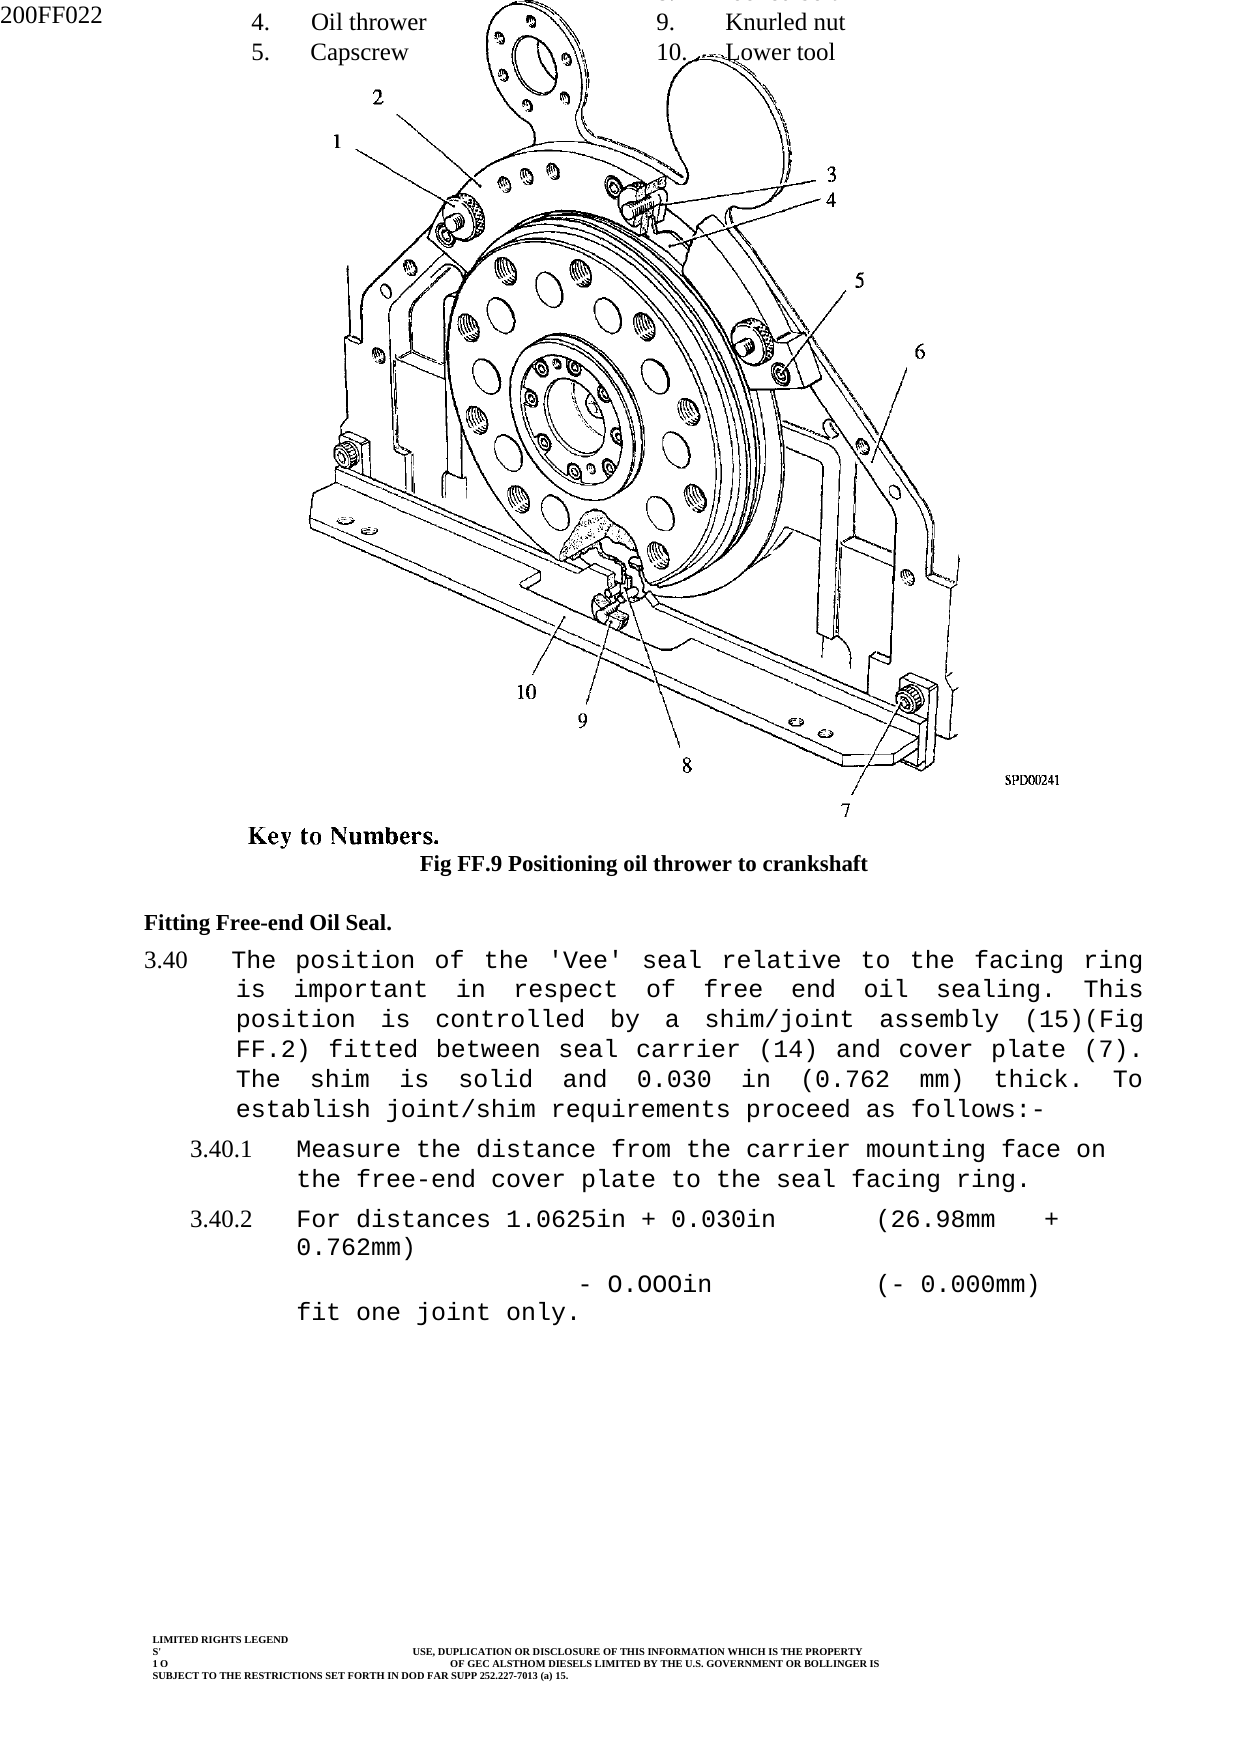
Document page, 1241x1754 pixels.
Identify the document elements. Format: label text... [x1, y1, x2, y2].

text - O.OOOin (- 0.000mm) [577, 1271, 1144, 1300]
list The position of the 'Vee' seal relative to the facing ring is important in respect of free end oil sealing. This position is controlled by a shim/joint assembly (15)(Fig FF.2) fitted between seal carrier (14) and cover plate (7). The shim is solid and 0.030 in (0.762 mm) thick. To establish joint/shim requirements proceed as follows:- [144, 944, 1144, 1123]
list For distances 1.0625in + 0.030in (26.98mm + 0.762mm) [190, 1206, 1144, 1261]
subtitle Fitting Free-end Oil Seal. [144, 908, 1144, 936]
text fit one joint only. [296, 1300, 1144, 1328]
list Measure the distance from the carrier mounting face on the free-end cover plate to the seal facing ring. [190, 1133, 1144, 1193]
picture [248, 0, 1059, 849]
